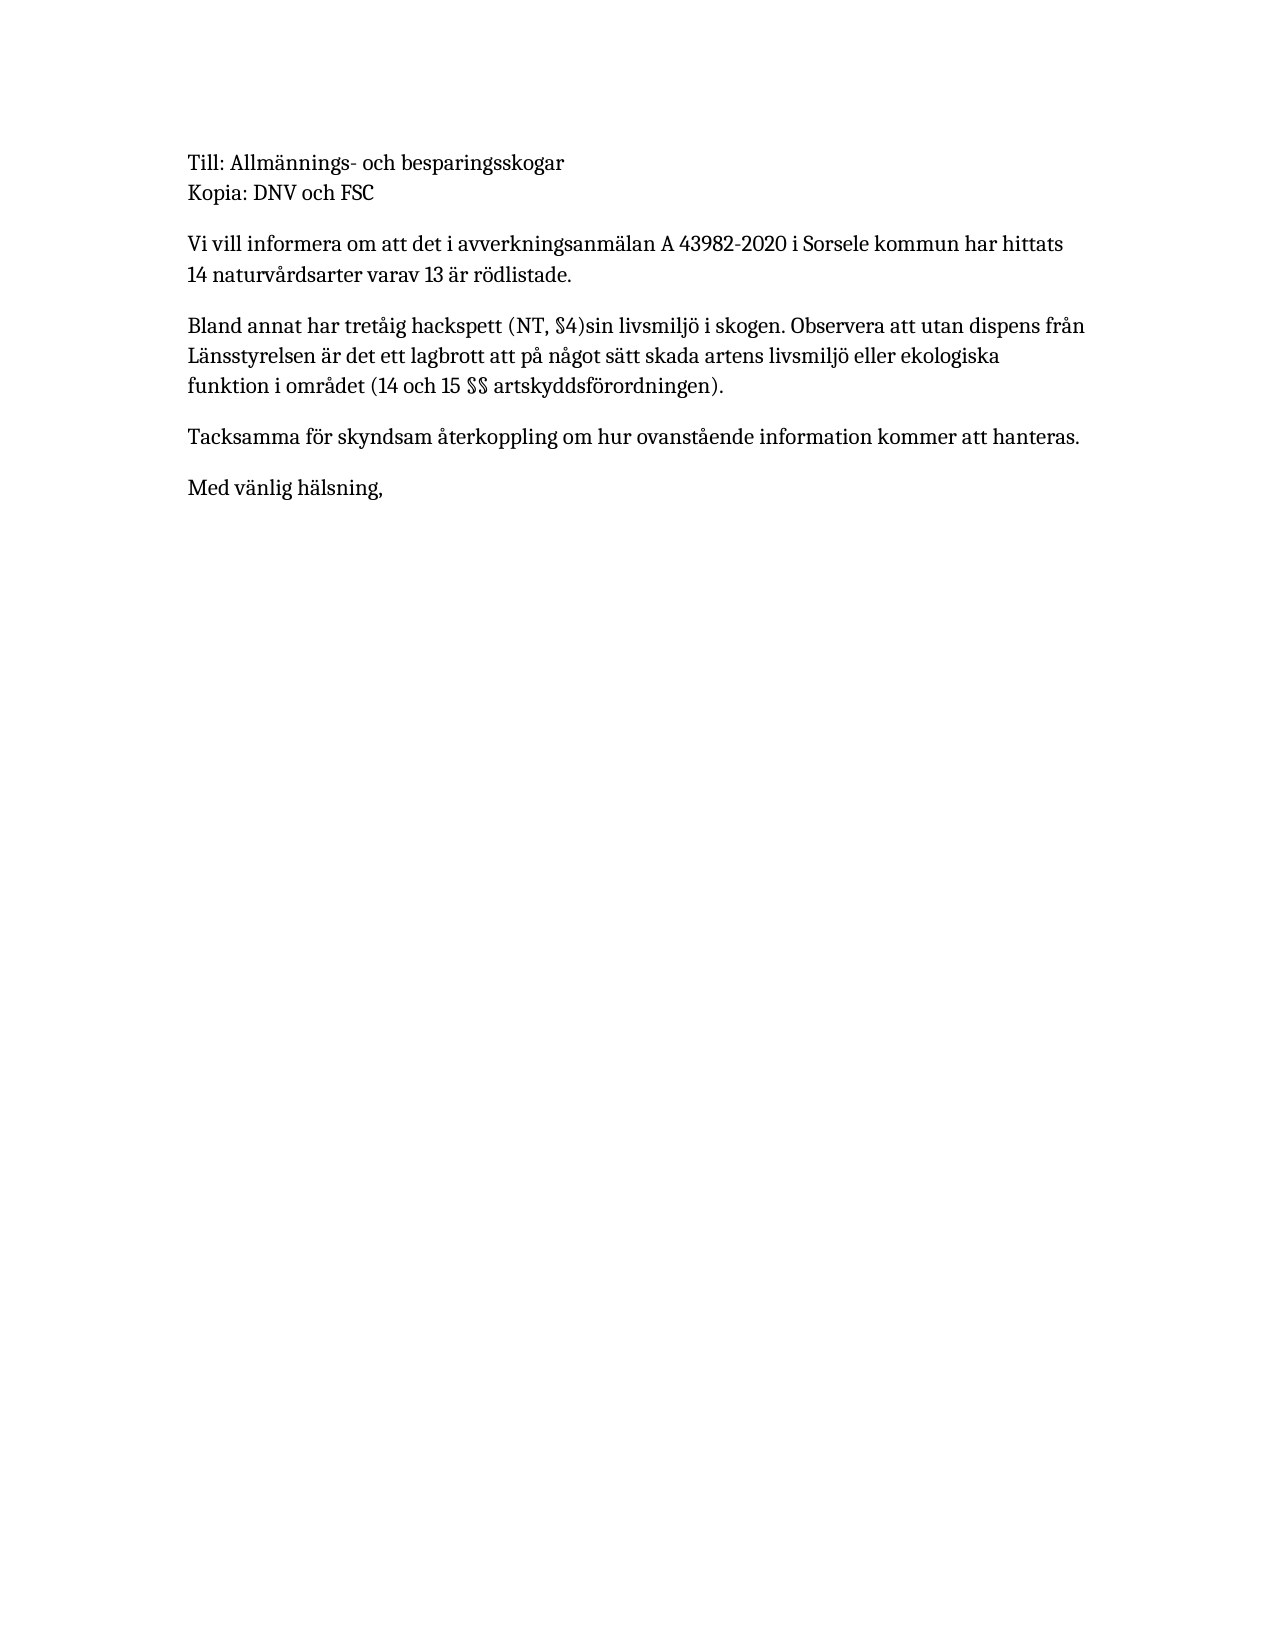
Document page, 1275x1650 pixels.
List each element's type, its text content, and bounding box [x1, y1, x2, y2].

text Med vänlig hälsning, [187, 475, 1087, 532]
text Bland annat har tretåig hackspett (NT, §4)sin livsmiljö i skogen. Observera att utan dispens från Länsstyrelsen är det ett lagbrott att på något sätt skada artens livsmiljö eller ekologiska funktion i området (14 och 15 §§ artskyddsförordningen). [187, 312, 1087, 399]
text Till: Allmännings- och besparingsskogar Kopia: DNV och FSC [187, 150, 1087, 207]
text Tacksamma för skyndsam återkoppling om hur ovanstående information kommer att hanteras. [187, 424, 1087, 450]
text Vi vill informera om att det i avverkningsanmälan A 43982-2020 i Sorsele kommun har hittats 14 naturvårdsarter varav 13 är rödlistade. [187, 231, 1087, 288]
